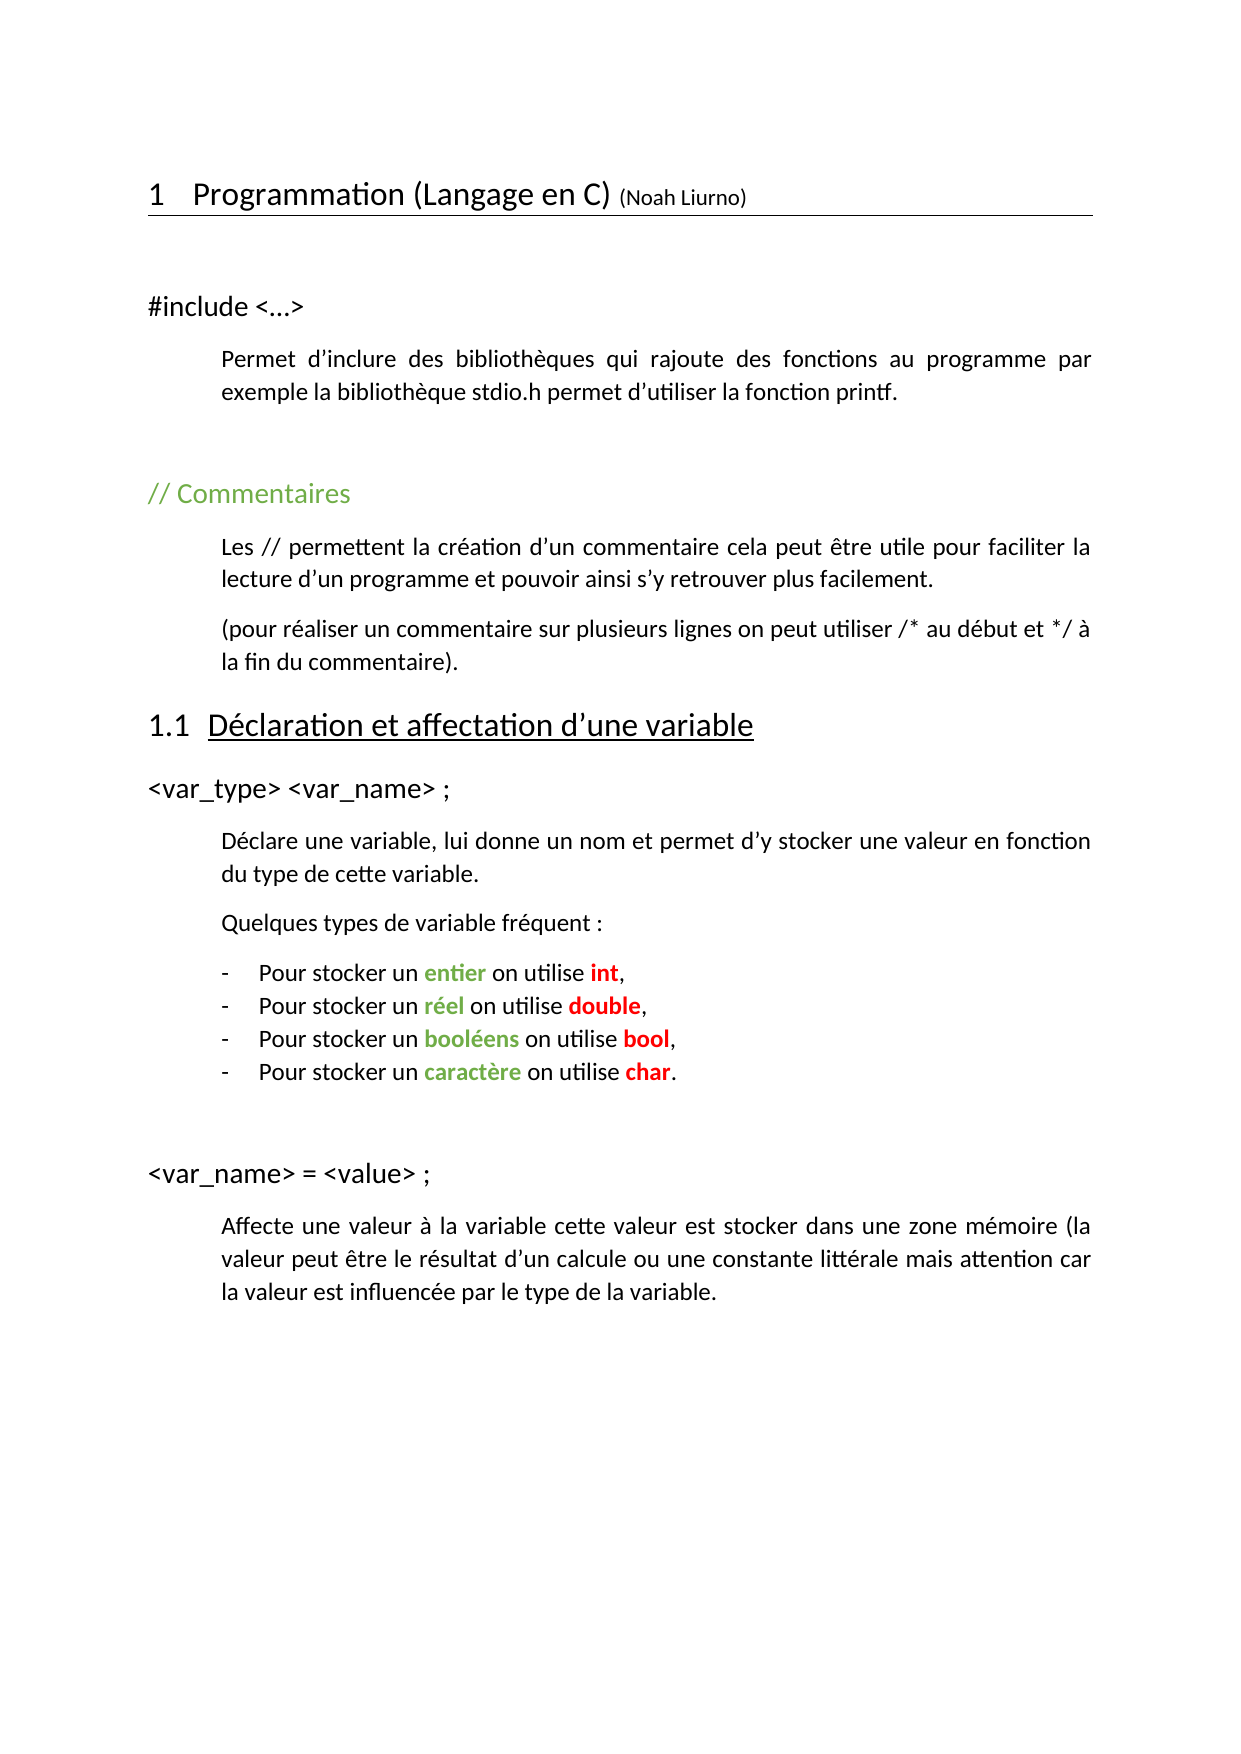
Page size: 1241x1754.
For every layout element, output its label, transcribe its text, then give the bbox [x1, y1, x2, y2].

text Affecte une valeur à la variable cette valeur est stocker dans une zone mémoire (la valeur peut être le résultat d’un calcule ou une constante littérale mais attention car la valeur est influencée par le type de la variable. [221, 1210, 1093, 1306]
text // Commentaires [148, 476, 1093, 511]
list Pour stocker un booléens on utilise bool, [221, 1023, 1093, 1053]
text Les // permettent la création d’un commentaire cela peut être utile pour faciliter la lecture d’un programme et pouvoir ainsi s’y retrouver plus facilement. [221, 531, 1093, 594]
text Quelques types de variable fréquent : [221, 907, 1093, 938]
text #include <…> [148, 288, 1093, 324]
text <var_type> <var_name> ; [148, 770, 1093, 805]
list Pour stocker un réel on utilise double, [221, 990, 1093, 1020]
text (pour réaliser un commentaire sur plusieurs lignes on peut utiliser /* au début et */ à la fin du commentaire). [221, 613, 1093, 677]
text Déclare une variable, lui donne un nom et permet d’y stocker une valeur en fonction du type de cette variable. [221, 825, 1093, 888]
subtitle Déclaration et affectation d’une variable [148, 704, 1093, 745]
list Pour stocker un caractère on utilise char. [221, 1056, 1093, 1086]
text Permet d’inclure des bibliothèques qui rajoute des fonctions au programme par exemple la bibliothèque stdio.h permet d’utiliser la fonction printf. [221, 343, 1093, 407]
subtitle Programmation (Langage en C) (Noah Liurno) [148, 173, 1093, 215]
text <var_name> = <value> ; [148, 1155, 1093, 1190]
list Pour stocker un entier on utilise int, [221, 957, 1093, 987]
